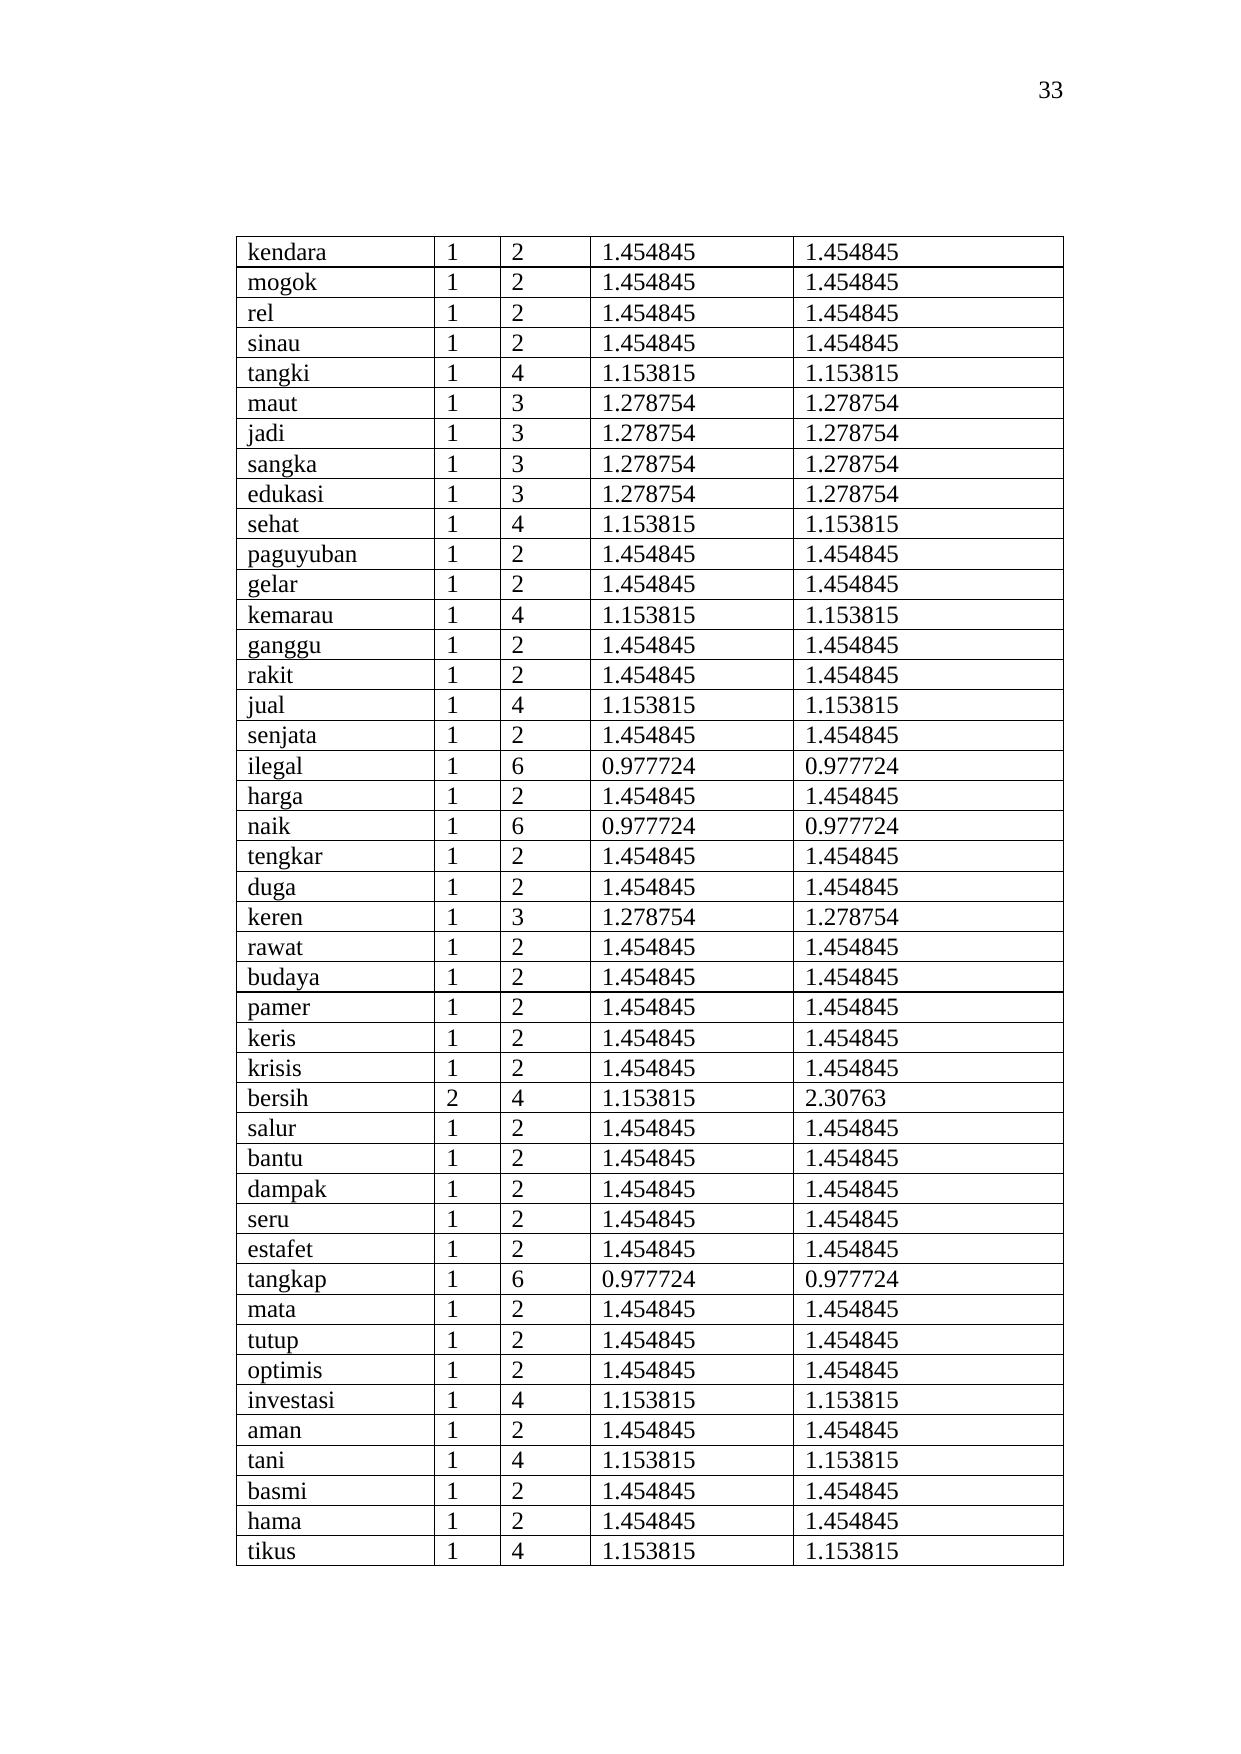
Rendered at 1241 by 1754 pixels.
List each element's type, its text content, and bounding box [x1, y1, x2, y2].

table_cell 1.454845 [794, 1174, 1063, 1203]
table_cell 1.454845 [794, 268, 1063, 297]
table_cell 1 [435, 1234, 500, 1263]
table_cell 1.454845 [794, 1144, 1063, 1173]
table_cell 1 [435, 388, 500, 417]
table_cell 1.454845 [794, 1476, 1063, 1505]
table_cell 2 [501, 1023, 590, 1052]
table_cell 1 [435, 1053, 500, 1082]
table_cell 2 [501, 1053, 590, 1082]
table_cell edukasi [237, 479, 434, 508]
table_cell tangki [237, 358, 434, 387]
table_cell 1.454845 [794, 781, 1063, 810]
table_cell bantu [237, 1144, 434, 1173]
table_cell 1.454845 [591, 1355, 793, 1384]
table_cell 2 [501, 993, 590, 1022]
table_cell 1.153815 [794, 1385, 1063, 1414]
table_cell 1.278754 [794, 479, 1063, 508]
table_cell 1.454845 [794, 1506, 1063, 1535]
table_cell 0.977724 [591, 811, 793, 840]
table_cell 1.454845 [794, 1295, 1063, 1324]
table_cell 1.454845 [591, 841, 793, 871]
table_cell 1.454845 [591, 1476, 793, 1505]
table_cell 1.454845 [591, 630, 793, 659]
table_cell aman [237, 1415, 434, 1444]
table_cell rel [237, 298, 434, 327]
table_cell 1 [435, 993, 500, 1022]
table_cell 6 [501, 751, 590, 780]
table_cell 3 [501, 449, 590, 478]
table_cell 2 [501, 962, 590, 991]
table_cell 2 [501, 539, 590, 568]
table_cell 2 [501, 1144, 590, 1173]
table_cell 1.454845 [794, 962, 1063, 991]
table_cell 4 [501, 358, 590, 387]
table_cell 1 [435, 419, 500, 448]
table_cell 1.454845 [794, 237, 1063, 266]
table_cell 2 [501, 1506, 590, 1535]
table_cell 2 [501, 1355, 590, 1384]
table_cell 1.454845 [591, 1053, 793, 1082]
table_cell 1.454845 [591, 1023, 793, 1052]
table_cell 1.153815 [794, 690, 1063, 719]
table_cell 1.454845 [794, 539, 1063, 568]
table_cell 2 [501, 781, 590, 810]
table_cell 1 [435, 841, 500, 871]
table_cell kendara [237, 237, 434, 266]
table_cell 1.454845 [591, 1144, 793, 1173]
table_cell jual [237, 690, 434, 719]
table_cell 1.454845 [591, 932, 793, 961]
table_cell 1.153815 [794, 509, 1063, 538]
table_cell 1 [435, 237, 500, 266]
table_cell 1.454845 [591, 781, 793, 810]
table_cell keris [237, 1023, 434, 1052]
table_cell 2 [501, 932, 590, 961]
table_cell 1.454845 [794, 630, 1063, 659]
table_cell 1.454845 [794, 993, 1063, 1022]
table_cell budaya [237, 962, 434, 991]
table_cell 1.153815 [794, 600, 1063, 629]
table_cell 4 [501, 1536, 590, 1565]
table_cell 1 [435, 1355, 500, 1384]
table_cell 1 [435, 600, 500, 629]
table_cell jadi [237, 419, 434, 448]
table_cell sinau [237, 328, 434, 357]
table_cell 2 [501, 630, 590, 659]
table_cell 1 [435, 1023, 500, 1052]
table_cell 1.454845 [591, 660, 793, 689]
table_cell 1.454845 [794, 328, 1063, 357]
table_cell 1.454845 [794, 872, 1063, 901]
table_cell 1.454845 [794, 1204, 1063, 1233]
table_cell 1 [435, 690, 500, 719]
table_cell 0.977724 [794, 1264, 1063, 1293]
table_cell 1.278754 [591, 388, 793, 417]
table_cell 1.153815 [591, 690, 793, 719]
table_cell 1 [435, 751, 500, 780]
table_cell 1.454845 [794, 660, 1063, 689]
table_cell 4 [501, 690, 590, 719]
table_cell 2 [501, 298, 590, 327]
table_cell 1 [435, 660, 500, 689]
table_cell 1.153815 [794, 1446, 1063, 1475]
table_cell paguyuban [237, 539, 434, 568]
table_cell 1.153815 [591, 358, 793, 387]
table_cell 2 [501, 721, 590, 750]
table_cell 2 [501, 1415, 590, 1444]
table_cell 1.454845 [591, 237, 793, 266]
table_cell dampak [237, 1174, 434, 1203]
table_cell 1.454845 [591, 268, 793, 297]
table_cell 1 [435, 1113, 500, 1142]
table_cell 1.454845 [794, 1325, 1063, 1354]
table_cell 1 [435, 1536, 500, 1565]
table_cell 1 [435, 1476, 500, 1505]
table_cell 1.278754 [794, 419, 1063, 448]
table_cell basmi [237, 1476, 434, 1505]
table_cell 1 [435, 1295, 500, 1324]
table_cell 1.454845 [794, 1234, 1063, 1263]
table_cell tangkap [237, 1264, 434, 1293]
table_cell maut [237, 388, 434, 417]
table_cell tikus [237, 1536, 434, 1565]
table_cell 1.454845 [591, 328, 793, 357]
table_cell 1 [435, 1446, 500, 1475]
table_cell 1.454845 [591, 570, 793, 599]
table_cell sehat [237, 509, 434, 538]
table_cell 1.454845 [591, 1415, 793, 1444]
table_cell 1 [435, 1144, 500, 1173]
table_cell 1 [435, 570, 500, 599]
table_cell 1.454845 [591, 993, 793, 1022]
table_cell 1 [435, 509, 500, 538]
table_cell ilegal [237, 751, 434, 780]
table_cell 1 [435, 902, 500, 931]
table_cell 1.454845 [591, 1174, 793, 1203]
table_cell 1.454845 [591, 1325, 793, 1354]
table_cell investasi [237, 1385, 434, 1414]
table_cell 1.278754 [794, 902, 1063, 931]
table_cell 1.454845 [591, 298, 793, 327]
table_cell 1.454845 [591, 721, 793, 750]
table_cell rawat [237, 932, 434, 961]
table_cell 0.977724 [794, 751, 1063, 780]
table_cell 1 [435, 539, 500, 568]
table_cell 1.454845 [591, 872, 793, 901]
table_cell 1.454845 [591, 539, 793, 568]
table_cell 1.454845 [794, 1113, 1063, 1142]
table_cell 1.153815 [591, 509, 793, 538]
table_cell tutup [237, 1325, 434, 1354]
table_cell 1 [435, 1385, 500, 1414]
table_cell 2 [501, 1325, 590, 1354]
table_cell 1.153815 [794, 358, 1063, 387]
table_cell 1.153815 [591, 600, 793, 629]
table_cell krisis [237, 1053, 434, 1082]
table_cell 1 [435, 1174, 500, 1203]
table_cell tani [237, 1446, 434, 1475]
table_cell 2 [501, 841, 590, 871]
table_cell 0.977724 [591, 1264, 793, 1293]
table_cell 1.153815 [591, 1536, 793, 1565]
table_cell 1.454845 [794, 1355, 1063, 1384]
table_cell 2 [435, 1083, 500, 1112]
table_cell 2 [501, 268, 590, 297]
table_cell 6 [501, 811, 590, 840]
table_cell optimis [237, 1355, 434, 1384]
table_cell 1 [435, 781, 500, 810]
table_cell 1.454845 [591, 1113, 793, 1142]
table_cell 3 [501, 388, 590, 417]
table_cell harga [237, 781, 434, 810]
table_cell seru [237, 1204, 434, 1233]
table_cell 2.30763 [794, 1083, 1063, 1112]
table_cell 4 [501, 600, 590, 629]
table_cell 1.278754 [591, 419, 793, 448]
table_cell 1 [435, 298, 500, 327]
table_cell 2 [501, 660, 590, 689]
table_cell rakit [237, 660, 434, 689]
table_cell 2 [501, 1113, 590, 1142]
table_cell gelar [237, 570, 434, 599]
table_cell 1.454845 [794, 721, 1063, 750]
table_cell 1 [435, 479, 500, 508]
table_cell 1.454845 [591, 1506, 793, 1535]
table_cell 1.278754 [591, 479, 793, 508]
table_cell 6 [501, 1264, 590, 1293]
table_cell 1.454845 [591, 1204, 793, 1233]
table_cell 1.454845 [794, 1023, 1063, 1052]
table_cell 1.278754 [794, 449, 1063, 478]
table_cell 2 [501, 328, 590, 357]
table_cell 2 [501, 570, 590, 599]
table_cell 1.454845 [794, 1053, 1063, 1082]
table_cell 1.153815 [794, 1536, 1063, 1565]
table_cell 1.153815 [591, 1446, 793, 1475]
table_cell 4 [501, 1446, 590, 1475]
table_cell 2 [501, 872, 590, 901]
table_cell tengkar [237, 841, 434, 871]
table_cell 4 [501, 1385, 590, 1414]
table_cell 1.278754 [591, 449, 793, 478]
table_cell 1.454845 [794, 1415, 1063, 1444]
table_cell 2 [501, 1295, 590, 1324]
table_cell 1.454845 [794, 298, 1063, 327]
table_cell 3 [501, 419, 590, 448]
table_cell kemarau [237, 600, 434, 629]
table_cell 1.278754 [794, 388, 1063, 417]
table_cell 1 [435, 358, 500, 387]
table_cell 1 [435, 268, 500, 297]
table_cell 1 [435, 1264, 500, 1293]
table_cell 2 [501, 1204, 590, 1233]
table_cell 2 [501, 1174, 590, 1203]
table_cell hama [237, 1506, 434, 1535]
table_cell 2 [501, 237, 590, 266]
table_cell 1 [435, 1506, 500, 1535]
table_cell 1.278754 [591, 902, 793, 931]
table_cell 3 [501, 902, 590, 931]
table_cell mogok [237, 268, 434, 297]
table_cell 1.153815 [591, 1083, 793, 1112]
table_cell 1.454845 [591, 962, 793, 991]
table_cell 1.454845 [794, 932, 1063, 961]
table_cell salur [237, 1113, 434, 1142]
table_cell 1.454845 [591, 1234, 793, 1263]
table_cell keren [237, 902, 434, 931]
table_cell mata [237, 1295, 434, 1324]
table_cell 4 [501, 509, 590, 538]
table_cell 1.454845 [794, 570, 1063, 599]
table_cell 0.977724 [794, 811, 1063, 840]
table_cell 1 [435, 328, 500, 357]
table_cell 1 [435, 1204, 500, 1233]
table_cell 1 [435, 811, 500, 840]
table_cell 1.454845 [794, 841, 1063, 871]
table_cell ganggu [237, 630, 434, 659]
table_cell sangka [237, 449, 434, 478]
table_cell duga [237, 872, 434, 901]
table_cell 1 [435, 449, 500, 478]
table_cell senjata [237, 721, 434, 750]
table_cell 1 [435, 721, 500, 750]
table_cell 1.454845 [591, 1295, 793, 1324]
table_cell estafet [237, 1234, 434, 1263]
table_cell 2 [501, 1234, 590, 1263]
table_cell 2 [501, 1476, 590, 1505]
table_cell 1 [435, 932, 500, 961]
table_cell 1 [435, 630, 500, 659]
table_cell bersih [237, 1083, 434, 1112]
table_cell 1 [435, 1415, 500, 1444]
table_cell 1 [435, 962, 500, 991]
table_cell 1 [435, 872, 500, 901]
table_cell 4 [501, 1083, 590, 1112]
table_cell 1.153815 [591, 1385, 793, 1414]
table_cell pamer [237, 993, 434, 1022]
table_cell 0.977724 [591, 751, 793, 780]
table_cell naik [237, 811, 434, 840]
table_cell 1 [435, 1325, 500, 1354]
table_cell 3 [501, 479, 590, 508]
